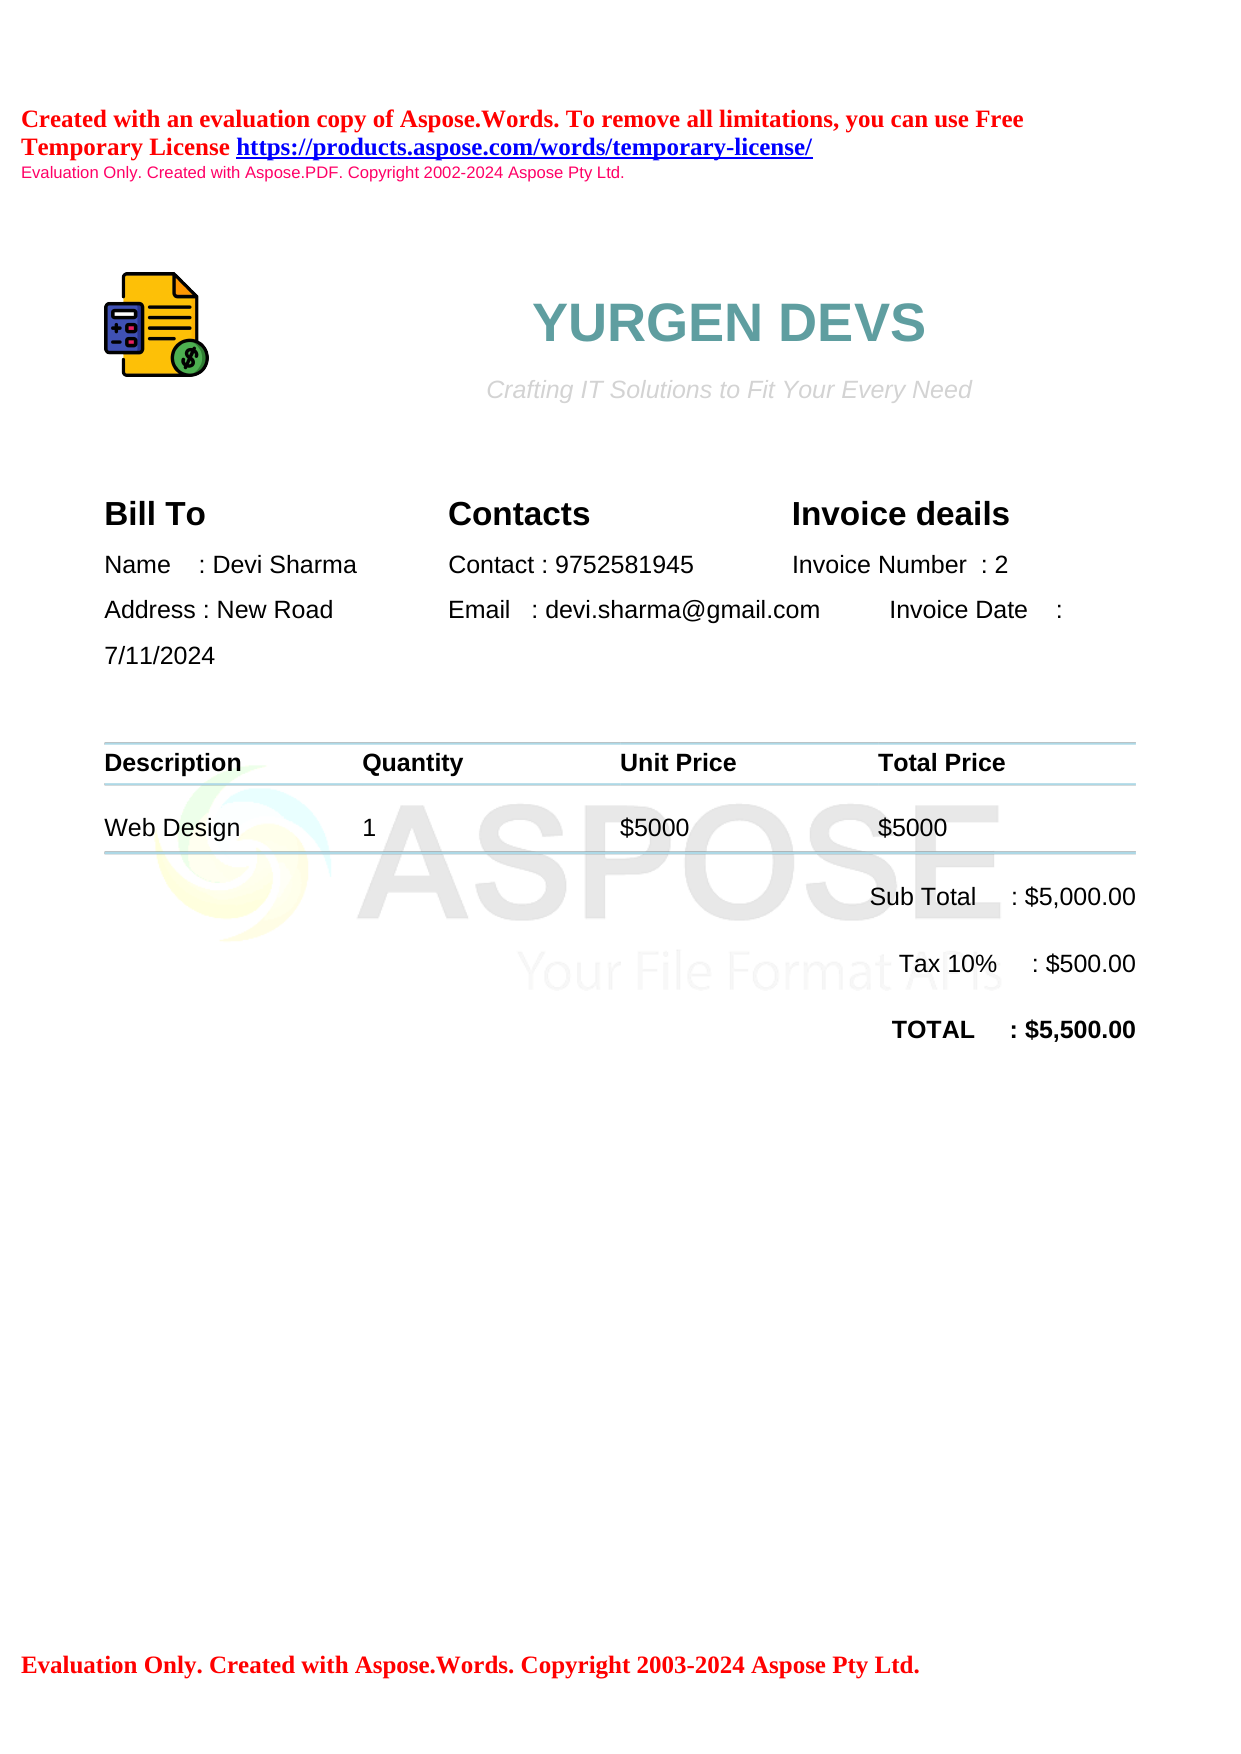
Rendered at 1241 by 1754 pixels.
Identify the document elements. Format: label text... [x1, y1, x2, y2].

text Name : Devi Sharma Contact : 9752581945 Invoice Number : 2 Address : New Road Email : devi.sharma@gmail.com Invoice Date : 7/11/2024 [104, 533, 1105, 670]
text Web Design 1 $5000 $5000 [104, 813, 1157, 842]
text Evaluation Only. Created with Aspose.PDF. Copyright 2002-2024 Aspose Pty Ltd. [21, 163, 1157, 182]
text Crafting IT Solutions to Fit Your Every Need [486, 375, 1157, 404]
picture [100, 849, 868, 856]
picture [104, 272, 209, 377]
text Bill To Contacts Invoice deails [104, 483, 1157, 533]
picture [100, 740, 1140, 787]
text Created with an evaluation copy of Aspose.Words. To remove all limitations, you can use Free Temporary License https://products.aspose.com/words/temporary-license/ [21, 104, 1136, 161]
text YURGEN DEVS [532, 291, 1157, 353]
text Description Quantity Unit Price Total Price [104, 748, 1157, 777]
text Sub Total : $5,000.00 Tax 10% : $500.00 TOTAL : $5,500.00 [868, 844, 1136, 1044]
